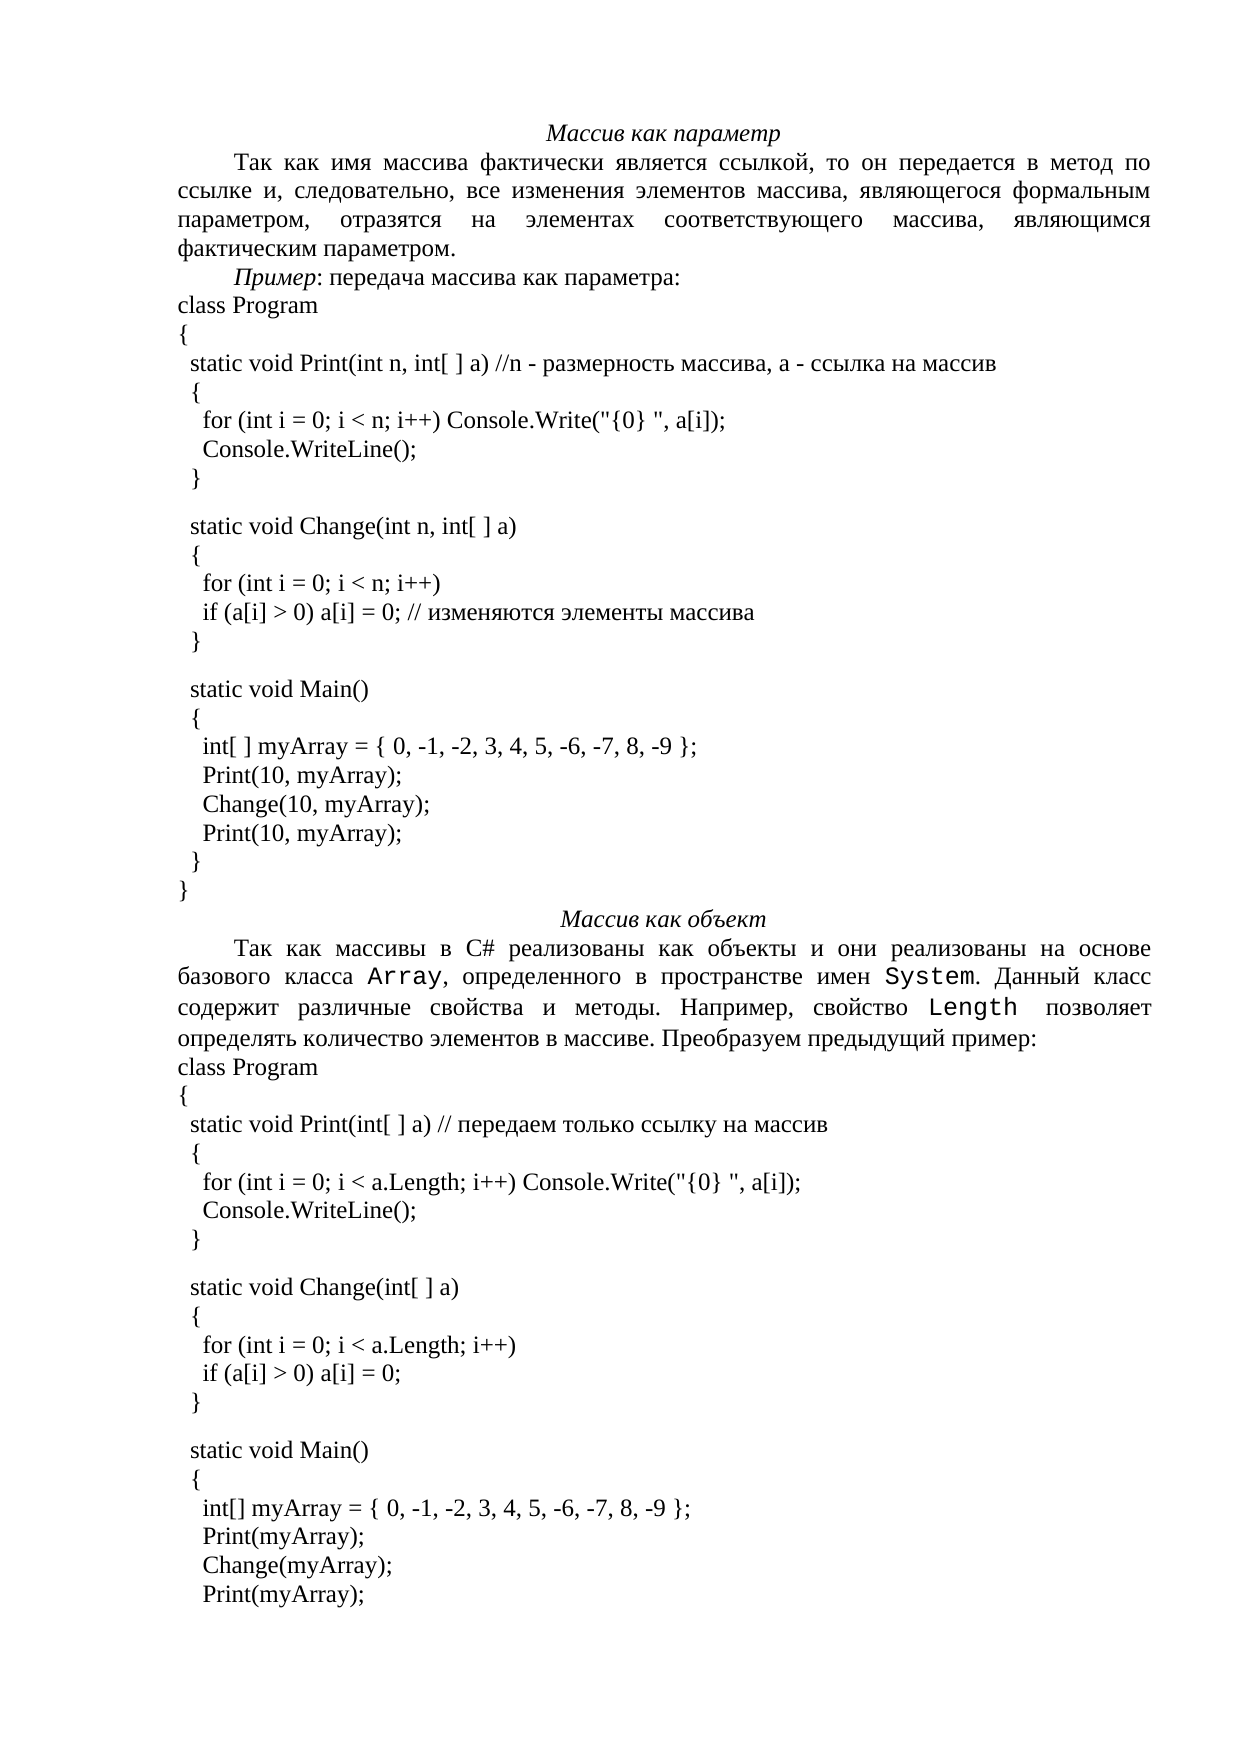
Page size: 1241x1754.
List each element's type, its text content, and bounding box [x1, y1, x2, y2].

text int[ ] myArray = { 0, -1, -2, 3, 4, 5, -6, -7, 8, -9 }; [177, 731, 1152, 760]
text int[] myArray = { 0, -1, -2, 3, 4, 5, -6, -7, 8, -9 }; [177, 1493, 1152, 1521]
text { [177, 1464, 1152, 1493]
text Print(myArray); [177, 1521, 1152, 1550]
text { [177, 1138, 1152, 1167]
text } [177, 626, 1152, 655]
text Так как имя массива фактически является ссылкой, то он передается в метод по ссылке и, следовательно, все изменения элементов массива, являющегося формальным параметром, отразятся на элементах соответствующего массива, являющимся фактическим параметром. [177, 147, 1152, 262]
text for (int i = 0; i < n; i++) Console.Write("{0} ", a[i]); [177, 406, 1152, 434]
text Print(10, myArray); [177, 760, 1152, 789]
text } [177, 875, 1152, 904]
text } [177, 1224, 1152, 1253]
text class Program [177, 1052, 1152, 1081]
text static void Main() [177, 1435, 1152, 1464]
text { [177, 377, 1152, 406]
text Console.WriteLine(); [177, 434, 1152, 463]
text static void Print(int[ ] a) // передаем только ссылку на массив [177, 1109, 1152, 1138]
text Массив как объект [177, 904, 1152, 933]
text { [177, 1301, 1152, 1330]
text Print(10, myArray); [177, 818, 1152, 846]
text { [177, 703, 1152, 731]
text } [177, 1387, 1152, 1416]
text for (int i = 0; i < a.Length; i++) Console.Write("{0} ", a[i]); [177, 1167, 1152, 1196]
text class Program [177, 291, 1152, 319]
text Change(10, myArray); [177, 789, 1152, 818]
text static void Change(int n, int[ ] a) [177, 511, 1152, 540]
text } [177, 463, 1152, 492]
text static void Change(int[ ] a) [177, 1272, 1152, 1301]
text for (int i = 0; i < n; i++) [177, 568, 1152, 597]
text Массив как параметр [177, 118, 1152, 147]
text static void Main() [177, 674, 1152, 703]
text { [177, 319, 1152, 348]
text Пример: передача массива как параметра: [177, 262, 1152, 291]
text Console.WriteLine(); [177, 1196, 1152, 1224]
text if (a[i] > 0) a[i] = 0; [177, 1358, 1152, 1387]
text if (a[i] > 0) a[i] = 0; // изменяются элементы массива [177, 597, 1152, 626]
text } [177, 846, 1152, 875]
text Print(myArray); [177, 1579, 1152, 1608]
text { [177, 540, 1152, 568]
text Так как массивы в С# реализованы как объекты и они реализованы на основе базового класса Array, определенного в пространстве имен System. Данный класс содержит различные свойства и методы. Например, свойство Length позволяет определять количество элементов в массиве. Преобразуем предыдущий пример: [177, 933, 1152, 1052]
text Change(myArray); [177, 1550, 1152, 1579]
text for (int i = 0; i < a.Length; i++) [177, 1330, 1152, 1358]
text { [177, 1081, 1152, 1109]
text static void Print(int n, int[ ] a) //n - размерность массива, а - ссылка на массив [177, 348, 1152, 377]
